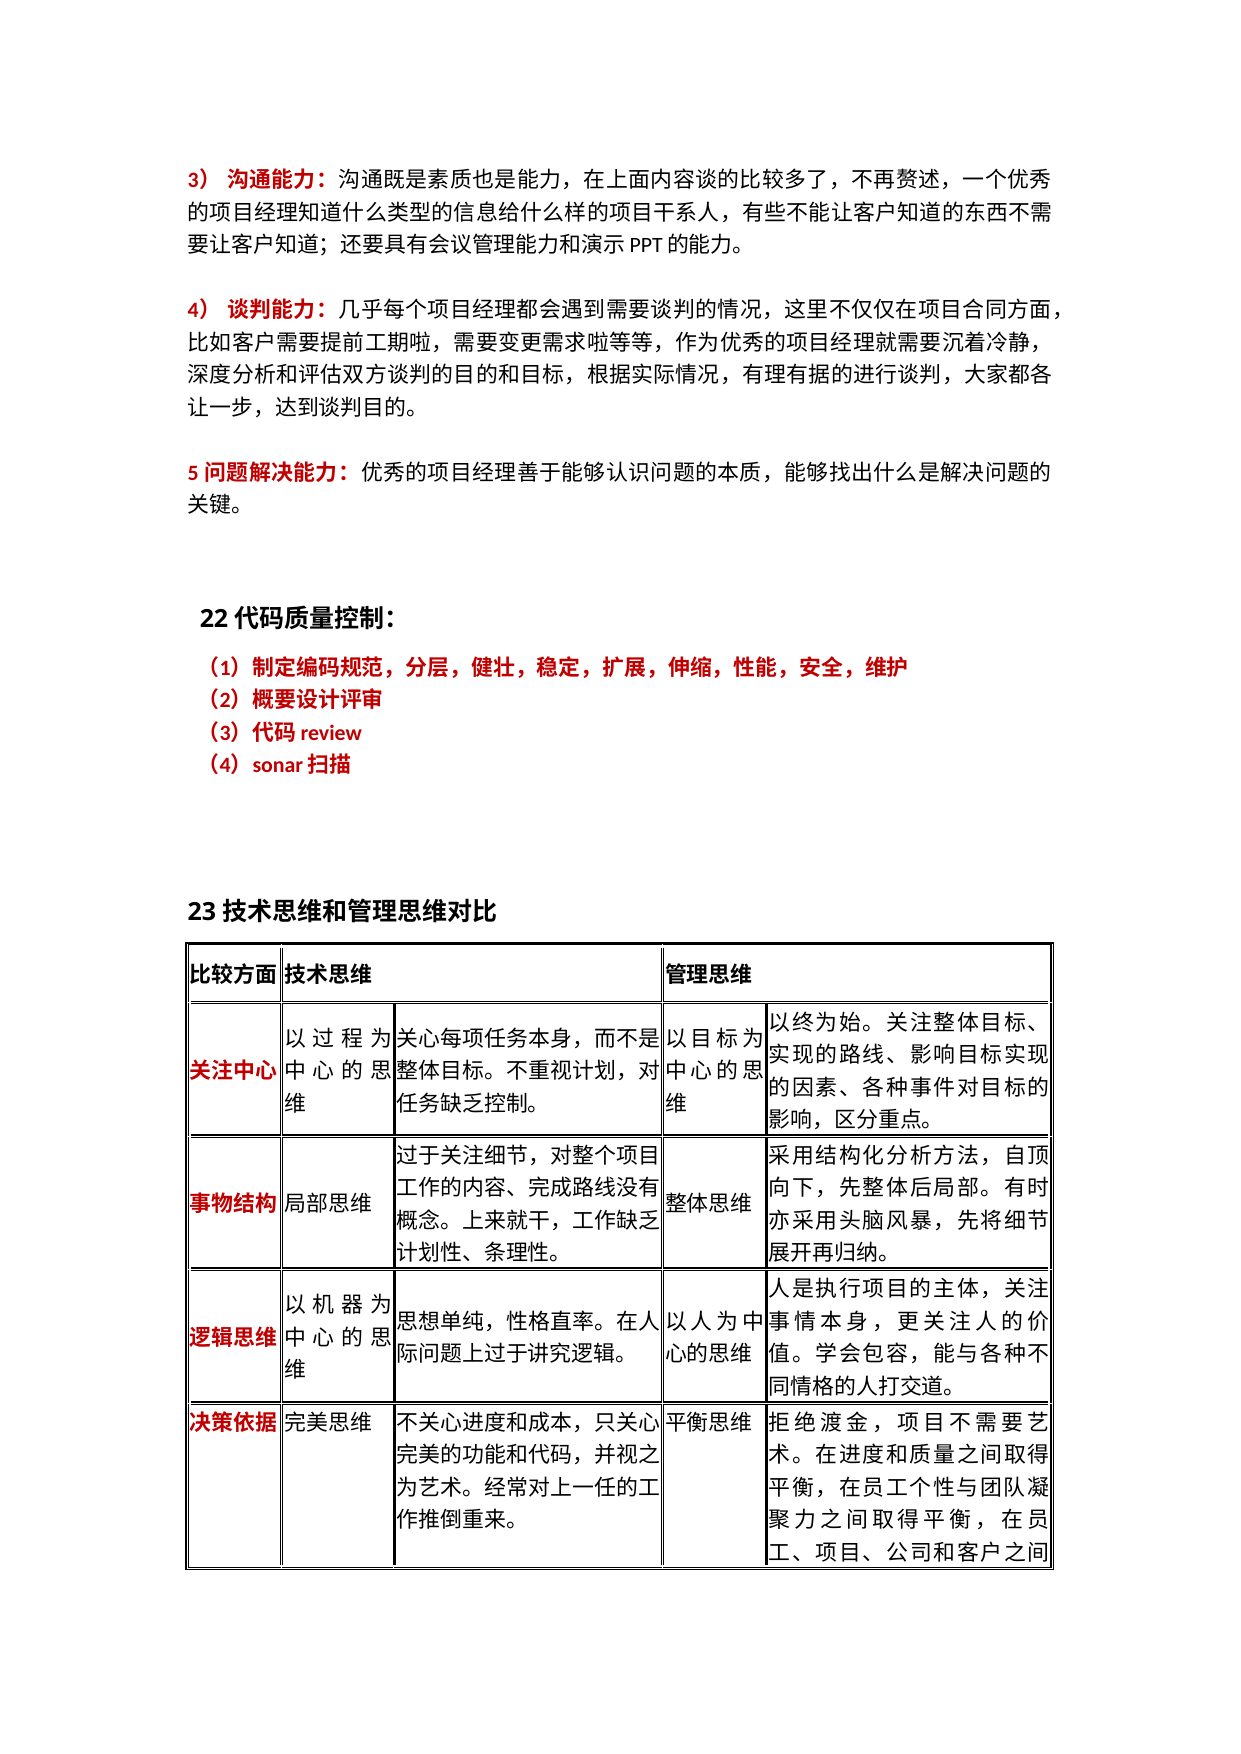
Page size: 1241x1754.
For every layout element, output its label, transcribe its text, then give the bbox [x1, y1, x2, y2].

text （2）概要设计评审 [187, 682, 1053, 714]
table_cell 事物结构 [189, 1134, 280, 1267]
table_cell 局部思维 [283, 1138, 393, 1267]
table_cell 平衡思维 [663, 1405, 766, 1567]
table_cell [394, 1405, 662, 1567]
table_cell 以终为始。关注整体目标、实现的路线、影响目标实现的因素、各种事件对目标的影响，区分重点。 [766, 1001, 1052, 1134]
table_cell 以目标为中心的思维 [664, 1004, 765, 1134]
table_cell 人是执行项目的主体，关注事情本身，更关注人的价值。学会包容，能与各种不同情格的人打交道。 [768, 1267, 1051, 1401]
table_header 技术思维 [282, 945, 662, 1001]
table_cell 关心每项任务本身，而不是整体目标。不重视计划，对任务缺乏控制。 [396, 1004, 661, 1134]
table_cell 关注中心 [187, 1001, 282, 1134]
table_cell 以过程为中心的思维 [283, 1004, 393, 1134]
table_cell 以机器为中心的思维 [283, 1271, 393, 1401]
table_cell 完美思维 [282, 1405, 394, 1567]
table_cell 决策依据 [189, 1401, 282, 1567]
text （1）制定编码规范，分层，健壮，稳定，扩展，伸缩，性能，安全，维护 [187, 649, 1053, 682]
text （3）代码review [187, 714, 1053, 747]
table_cell 过于关注细节，对整个项目工作的内容、完成路线没有概念。上来就干，工作缺乏计划性、条理性。 [396, 1138, 661, 1267]
table_cell 逻辑思维 [189, 1267, 280, 1401]
table_cell 采用结构化分析方法，自顶向下，先整体后局部。有时亦采用头脑风暴，先将细节展开再归纳。 [768, 1134, 1051, 1267]
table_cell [766, 1401, 1051, 1567]
text 4） 谈判能力：几乎每个项目经理都会遇到需要谈判的情况，这里不仅仅在项目合同方面，比如客户需要提前工期啦，需要变更需求啦等等，作为优秀的项目经理就需要沉着冷静，深度分析和评估双方谈判的目的和目标，根据实际情况，有理有据的进行谈判，大家都各让一步，达到谈判目的。 [187, 292, 1053, 422]
text 5 问题解决能力：优秀的项目经理善于能够认识问题的本质，能够找出什么是解决问题的关键。 [187, 454, 1053, 519]
text 3） 沟通能力：沟通既是素质也是能力，在上面内容谈的比较多了，不再赘述，一个优秀的项目经理知道什么类型的信息给什么样的项目干系人，有些不能让客户知道的东西不需要让客户知道；还要具有会议管理能力和演示PPT的能力。 [187, 162, 1053, 259]
table_cell 整体思维 [664, 1138, 765, 1267]
table_header 比较方面 [189, 945, 282, 1001]
text （4）sonar扫描 [187, 747, 1053, 779]
subtitle 22 代码质量控制： [199, 584, 1053, 649]
table_cell 以人为中心的思维 [664, 1271, 765, 1401]
table_cell 思想单纯，性格直率。在人际问题上过于讲究逻辑。 [396, 1271, 661, 1401]
subtitle 23 技术思维和管理思维对比 [187, 877, 1053, 942]
table_header 管理思维 [663, 945, 1050, 1001]
